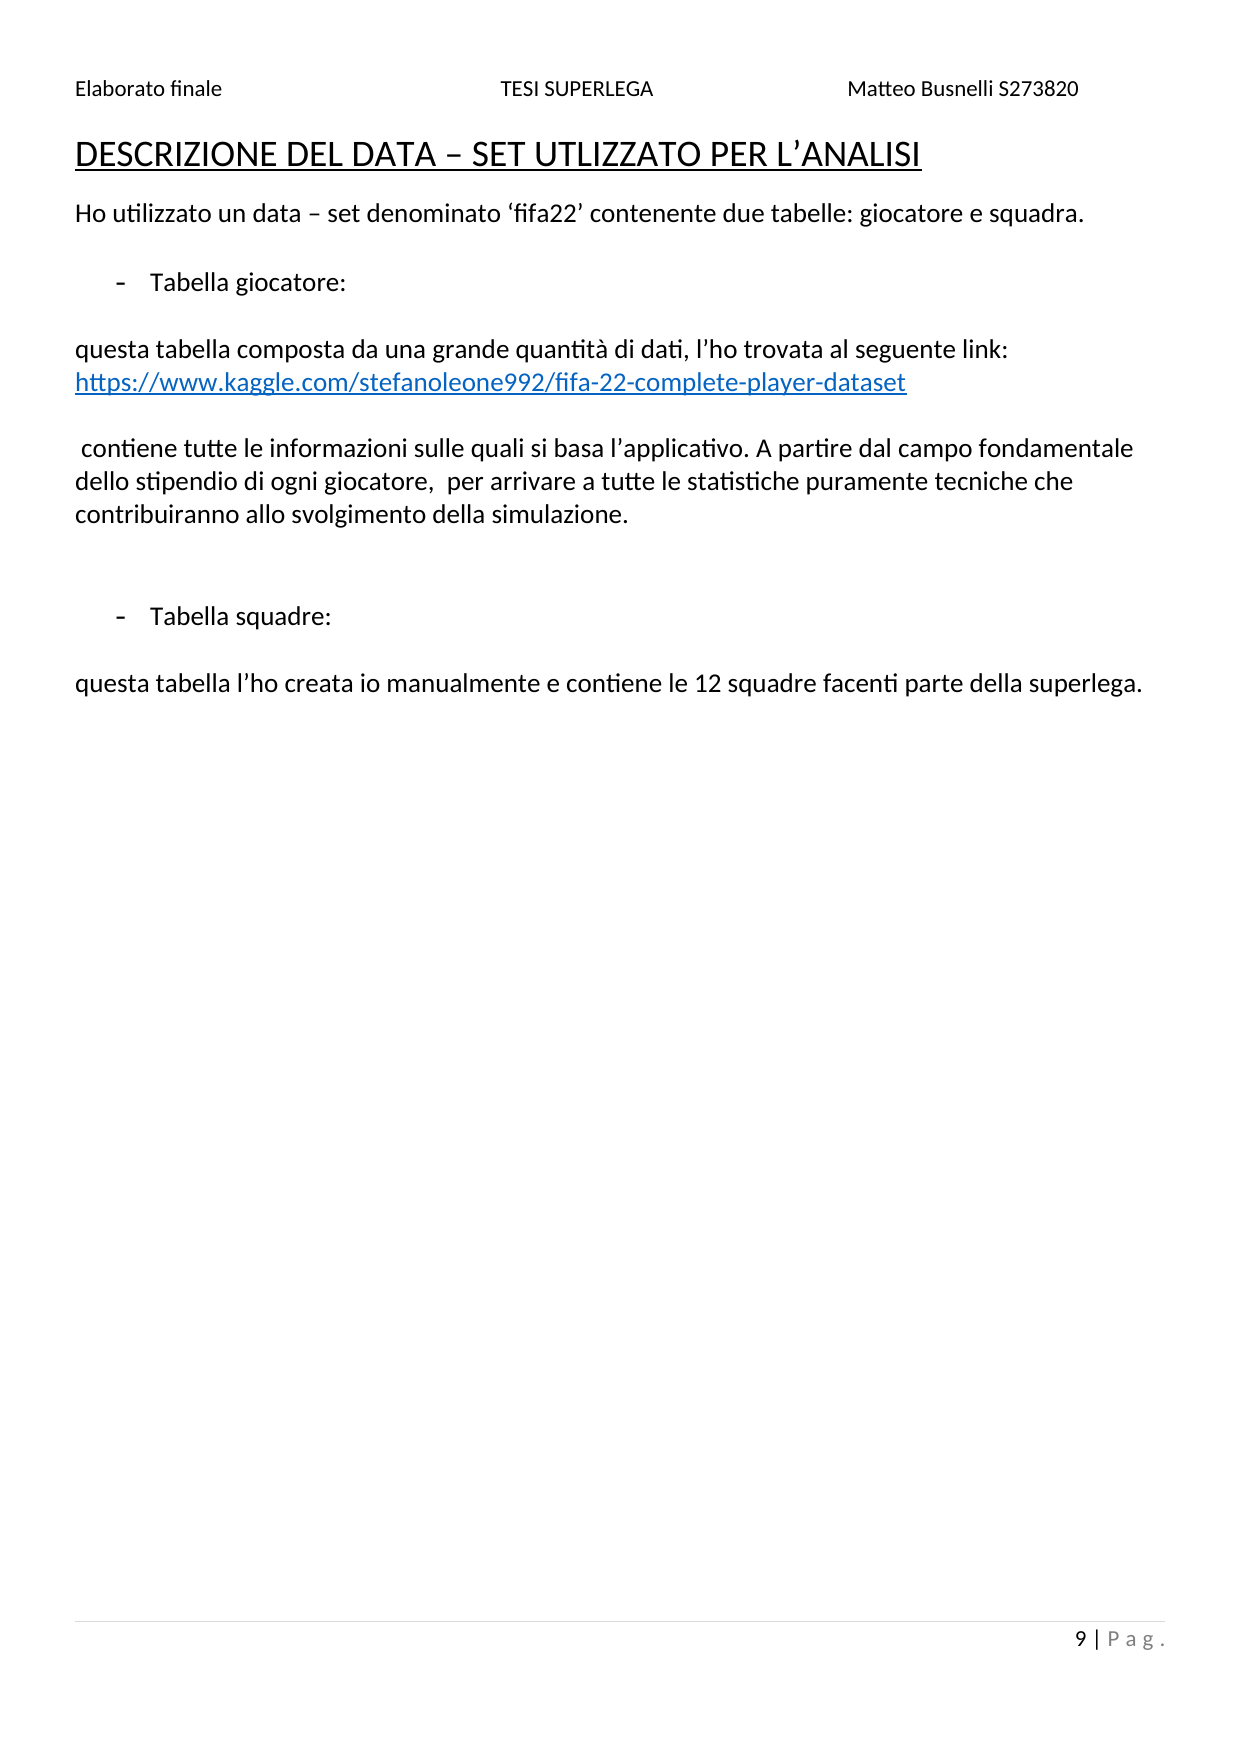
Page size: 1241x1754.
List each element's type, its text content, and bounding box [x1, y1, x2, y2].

text Ho utilizzato un data – set denominato ‘fifa22’ contenente due tabelle: giocatore e squadra. [75, 196, 1165, 229]
list Tabella giocatore: [112, 262, 1165, 299]
text questa tabella l’ho creata io manualmente e contiene le 12 squadre facenti parte della superlega. [75, 666, 1165, 699]
list Tabella squadre: [112, 596, 1165, 633]
text DESCRIZIONE DEL DATA – SET UTLIZZATO PER L’ANALISI [75, 130, 1165, 176]
text questa tabella composta da una grande quantità di dati, l’ho trovata al seguente link: [75, 332, 1165, 365]
text https://www.kaggle.com/stefanoleone992/fifa-22-complete-player-dataset [75, 365, 1165, 398]
text contiene tutte le informazioni sulle quali si basa l’applicativo. A partire dal campo fondamentale dello stipendio di ogni giocatore, per arrivare a tutte le statistiche puramente tecniche che contribuiranno allo svolgimento della simulazione. [75, 431, 1165, 530]
